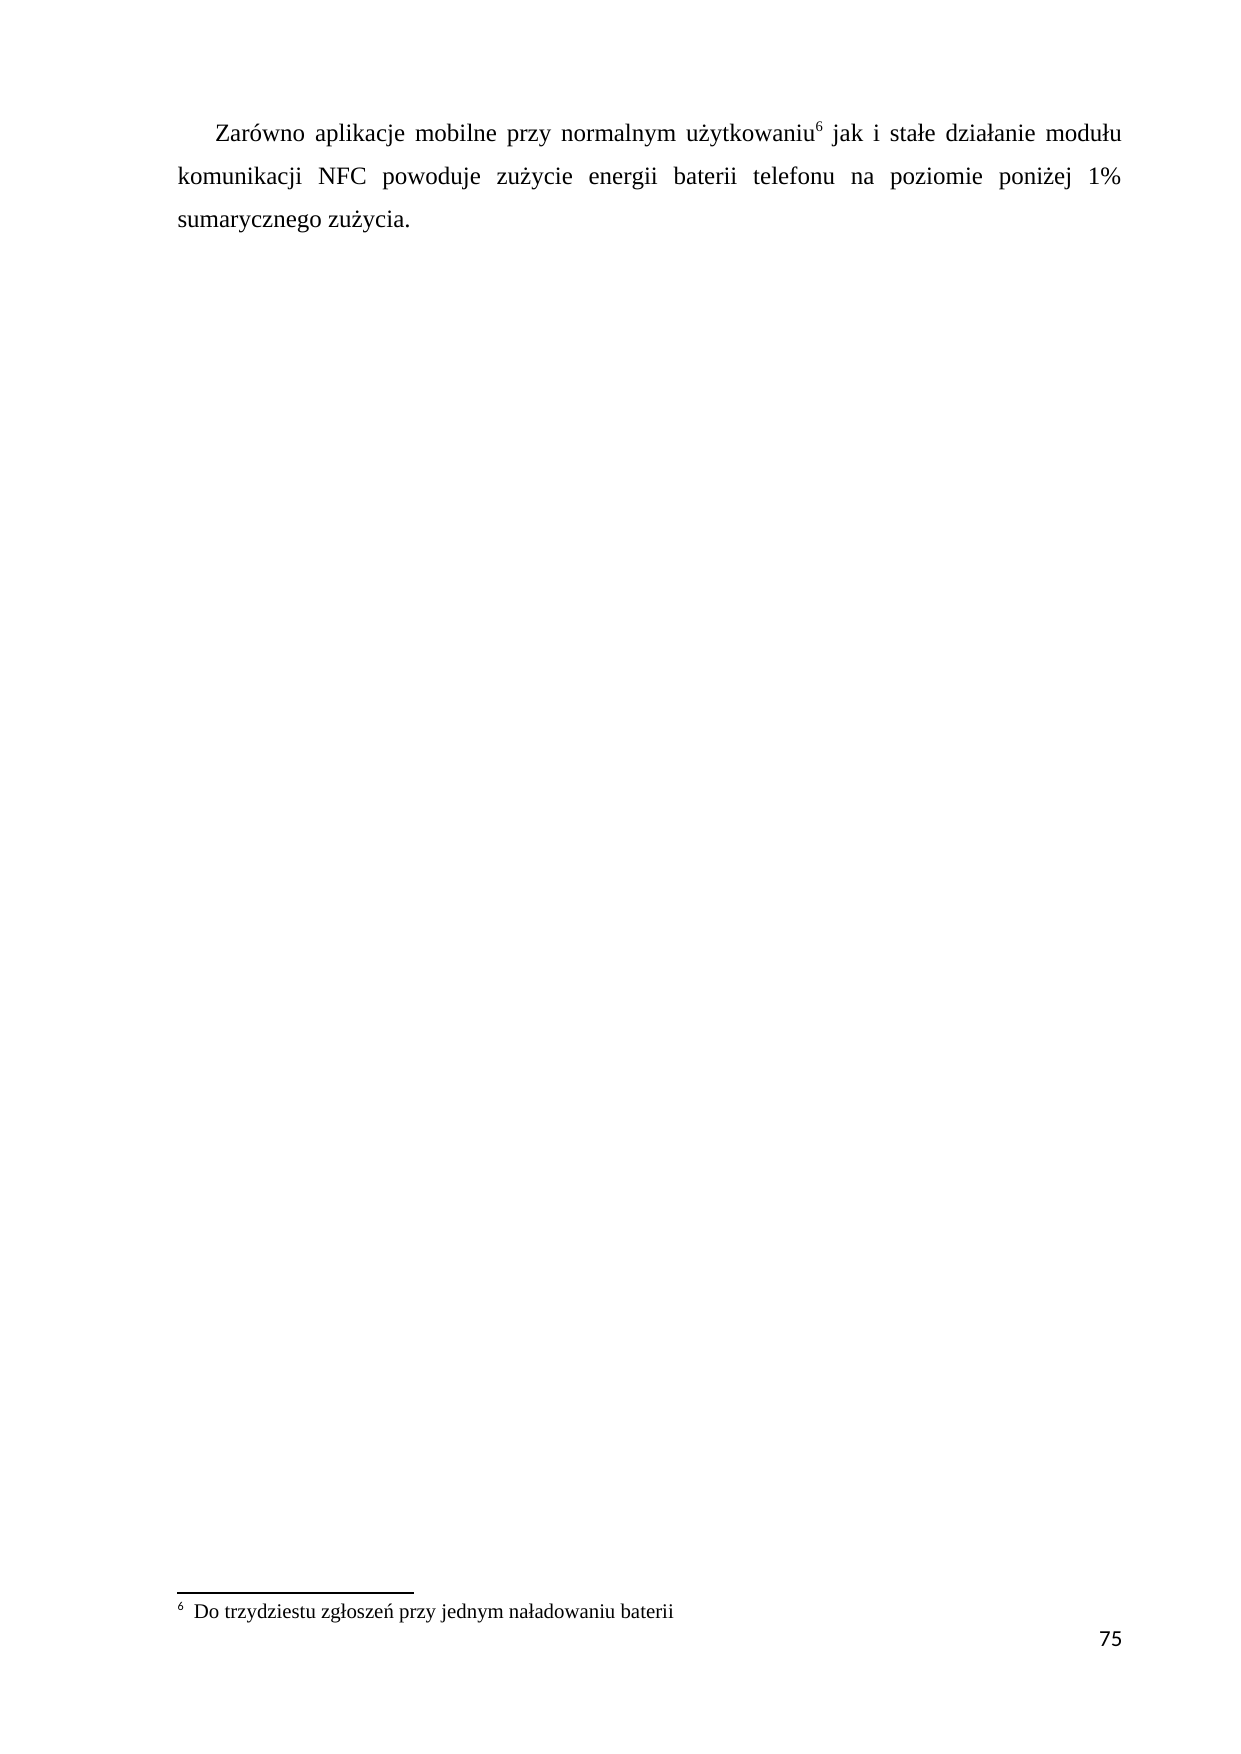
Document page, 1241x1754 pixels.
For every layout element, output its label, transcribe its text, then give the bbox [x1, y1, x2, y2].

text Zarówno aplikacje mobilne przy normalnym użytkowaniu jak i stałe działanie modułu komunikacji NFC powoduje zużycie energii baterii telefonu na poziomie poniżej 1% sumarycznego zużycia. [177, 118, 1122, 233]
